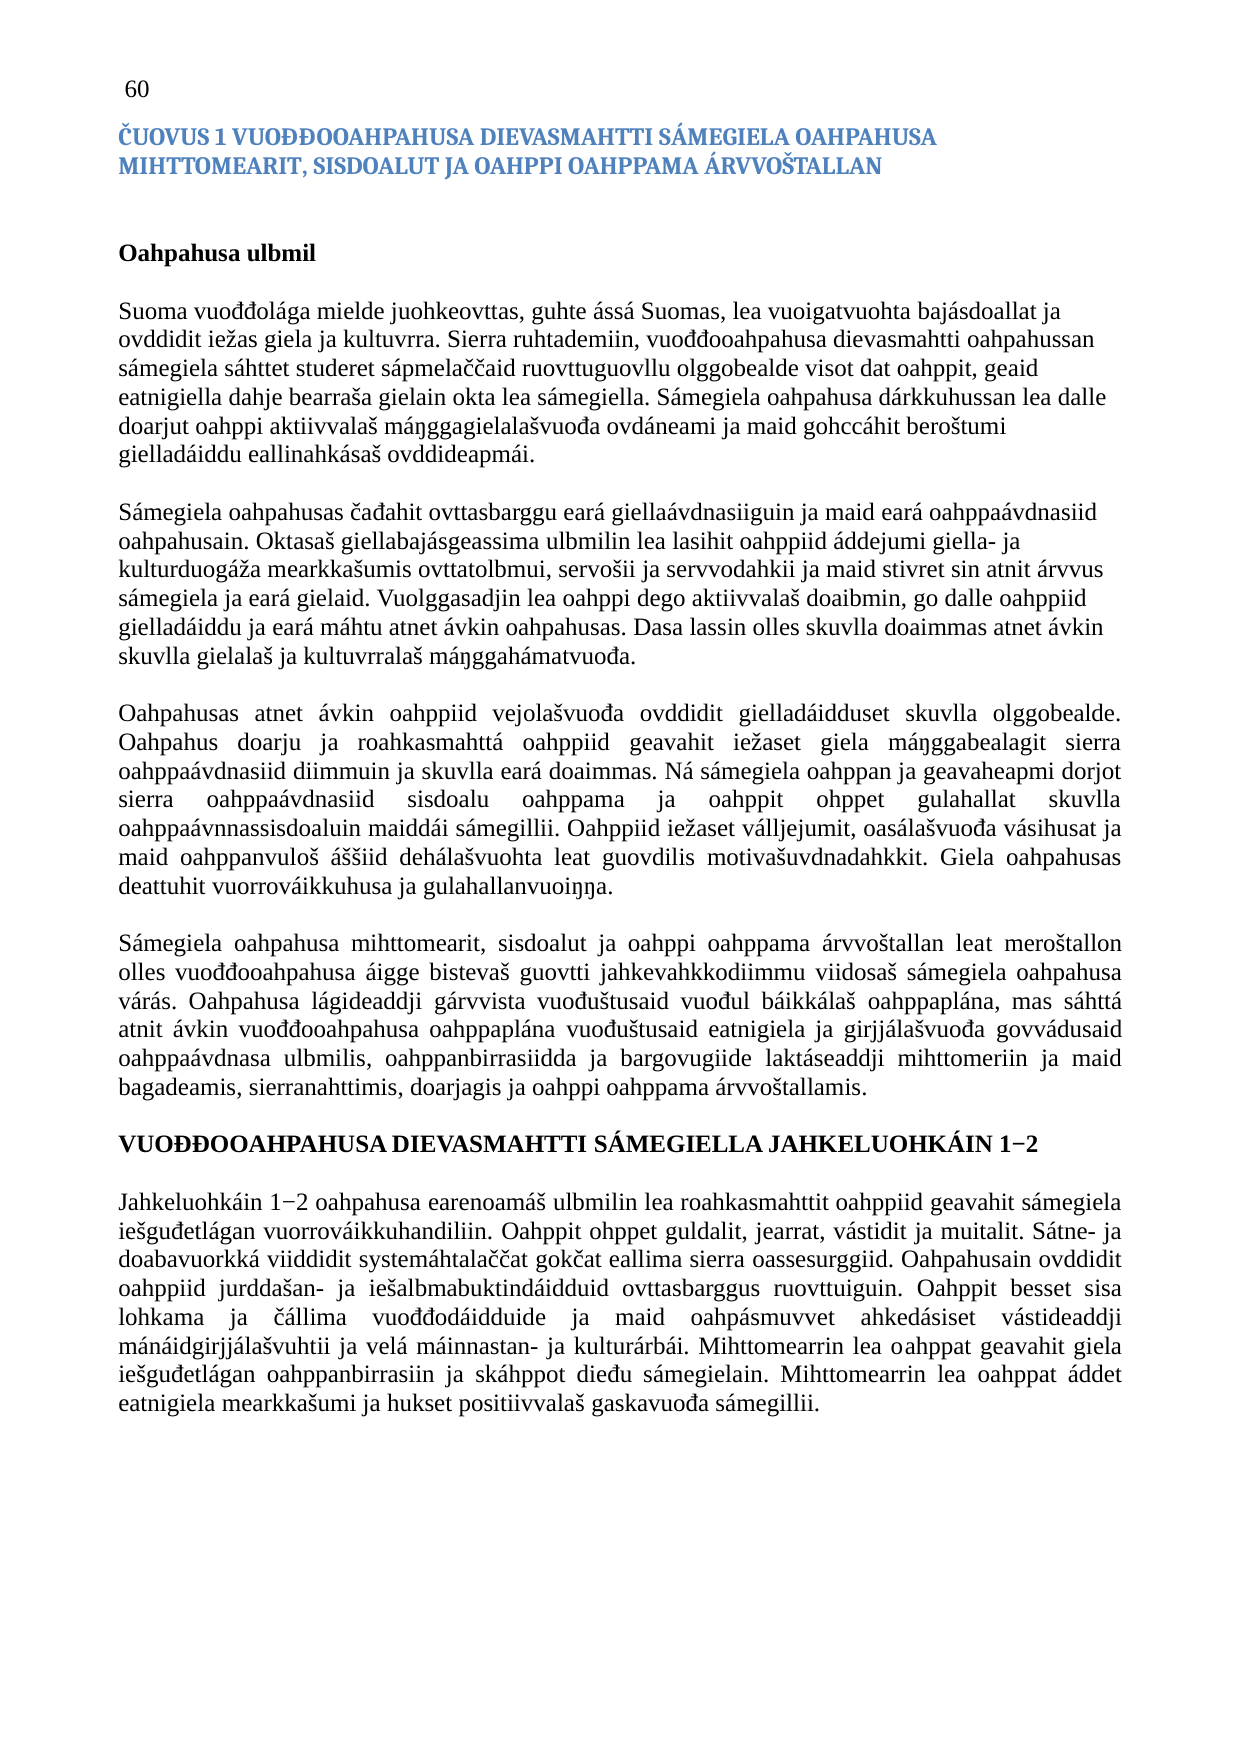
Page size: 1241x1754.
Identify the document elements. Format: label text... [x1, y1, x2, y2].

text Suoma vuođđolága mielde juohkeovttas, guhte ássá Suomas, lea vuoigatvuohta bajásdoallat ja ovddidit iežas giela ja kultuvrra. Sierra ruhtademiin, vuođđooahpahusa dievasmahtti oahpahussan sámegiela sáhttet studeret sápmelaččaid ruovttuguovllu olggobealde visot dat oahppit, geaid eatnigiella dahje bearraša gielain okta lea sámegiella. Sámegiela oahpahusa dárkkuhussan lea dalle doarjut oahppi aktiivvalaš máŋggagielalašvuođa ovdáneami ja maid gohccáhit beroštumi gielladáiddu eallinahkásaš ovddideapmái. [118, 296, 1122, 468]
text VUOĐĐOOAHPAHUSA DIEVASMAHTTI SÁMEGIELLA JAHKELUOHKÁIN 1−2 [118, 1129, 1122, 1158]
text Sámegiela oahpahusa mihttomearit, sisdoalut ja oahppi oahppama árvvoštallan leat meroštallon olles vuođđooahpahusa áigge bistevaš guovtti jahkevahkkodiimmu viidosaš sámegiela oahpahusa várás. Oahpahusa lágideaddji gárvvista vuođuštusaid vuođul báikkálaš oahppaplána, mas sáhttá atnit ávkin vuođđooahpahusa oahppaplána vuođuštusaid eatnigiela ja girjjálašvuođa govvádusaid oahppaávdnasa ulbmilis, oahppanbirrasiidda ja bargovugiide laktáseaddji mihttomeriin ja maid bagadeamis, sierranahttimis, doarjagis ja oahppi oahppama árvvoštallamis. [118, 928, 1122, 1101]
text Oahpahusa ulbmil [118, 238, 1122, 267]
text Sámegiela oahpahusas čađahit ovttasbarggu eará giellaávdnasiiguin ja maid eará oahppaávdnasiid oahpahusain. Oktasaš giellabajásgeassima ulbmilin lea lasihit oahppiid áddejumi giella- ja kulturduogáža mearkkašumis ovttatolbmui, servošii ja servvodahkii ja maid stivret sin atnit árvvus sámegiela ja eará gielaid. Vuolggasadjin lea oahppi dego aktiivvalaš doaibmin, go dalle oahppiid gielladáiddu ja eará máhtu atnet ávkin oahpahusas. Dasa lassin olles skuvlla doaimmas atnet ávkin skuvlla gielalaš ja kultuvrralaš máŋggahámatvuođa. [118, 497, 1122, 669]
subtitle ČUOVUS 1 VUOĐĐOOAHPAHUSA DIEVASMAHTTI SÁMEGIELA OAHPAHUSA MIHTTOMEARIT, SISDOALUT JA OAHPPI OAHPPAMA ÁRVVOŠTALLAN [118, 123, 1122, 181]
text Oahpahusas atnet ávkin oahppiid vejolašvuođa ovddidit gielladáidduset skuvlla olggobealde. Oahpahus doarju ja roahkasmahttá oahppiid geavahit iežaset giela máŋggabealagit sierra oahppaávdnasiid diimmuin ja skuvlla eará doaimmas. Ná sámegiela oahppan ja geavaheapmi dorjot sierra oahppaávdnasiid sisdoalu oahppama ja oahppit ohppet gulahallat skuvlla oahppaávnnassisdoaluin maiddái sámegillii. Oahppiid iežaset válljejumit, oasálašvuođa vásihusat ja maid oahppanvuloš áššiid dehálašvuohta leat guovdilis motivašuvdnadahkkit. Giela oahpahusas deattuhit vuorrováikkuhusa ja gulahallanvuoiŋŋa. [118, 698, 1122, 899]
text Jahkeluohkáin 1−2 oahpahusa earenoamáš ulbmilin lea roahkasmahttit oahppiid geavahit sámegiela iešguđetlágan vuorrováikkuhandiliin. Oahppit ohppet guldalit, jearrat, vástidit ja muitalit. Sátne- ja doabavuorkká viiddidit systemáhtalaččat gokčat eallima sierra oassesurggiid. Oahpahusain ovddidit oahppiid jurddašan- ja iešalbmabuktindáidduid ovttasbarggus ruovttuiguin. Oahppit besset sisa lohkama ja čállima vuođđodáidduide ja maid oahpásmuvvet ahkedásiset vástideaddji mánáidgirjjálašvuhtii ja velá máinnastan- ja kulturárbái. Mihttomearrin lea oahppat geavahit giela iešguđetlágan oahppanbirrasiin ja skáhppot dieđu sámegielain. Mihttomearrin lea oahppat áddet eatnigiela mearkkašumi ja hukset positiivvalaš gaskavuođa sámegillii. [118, 1187, 1122, 1417]
